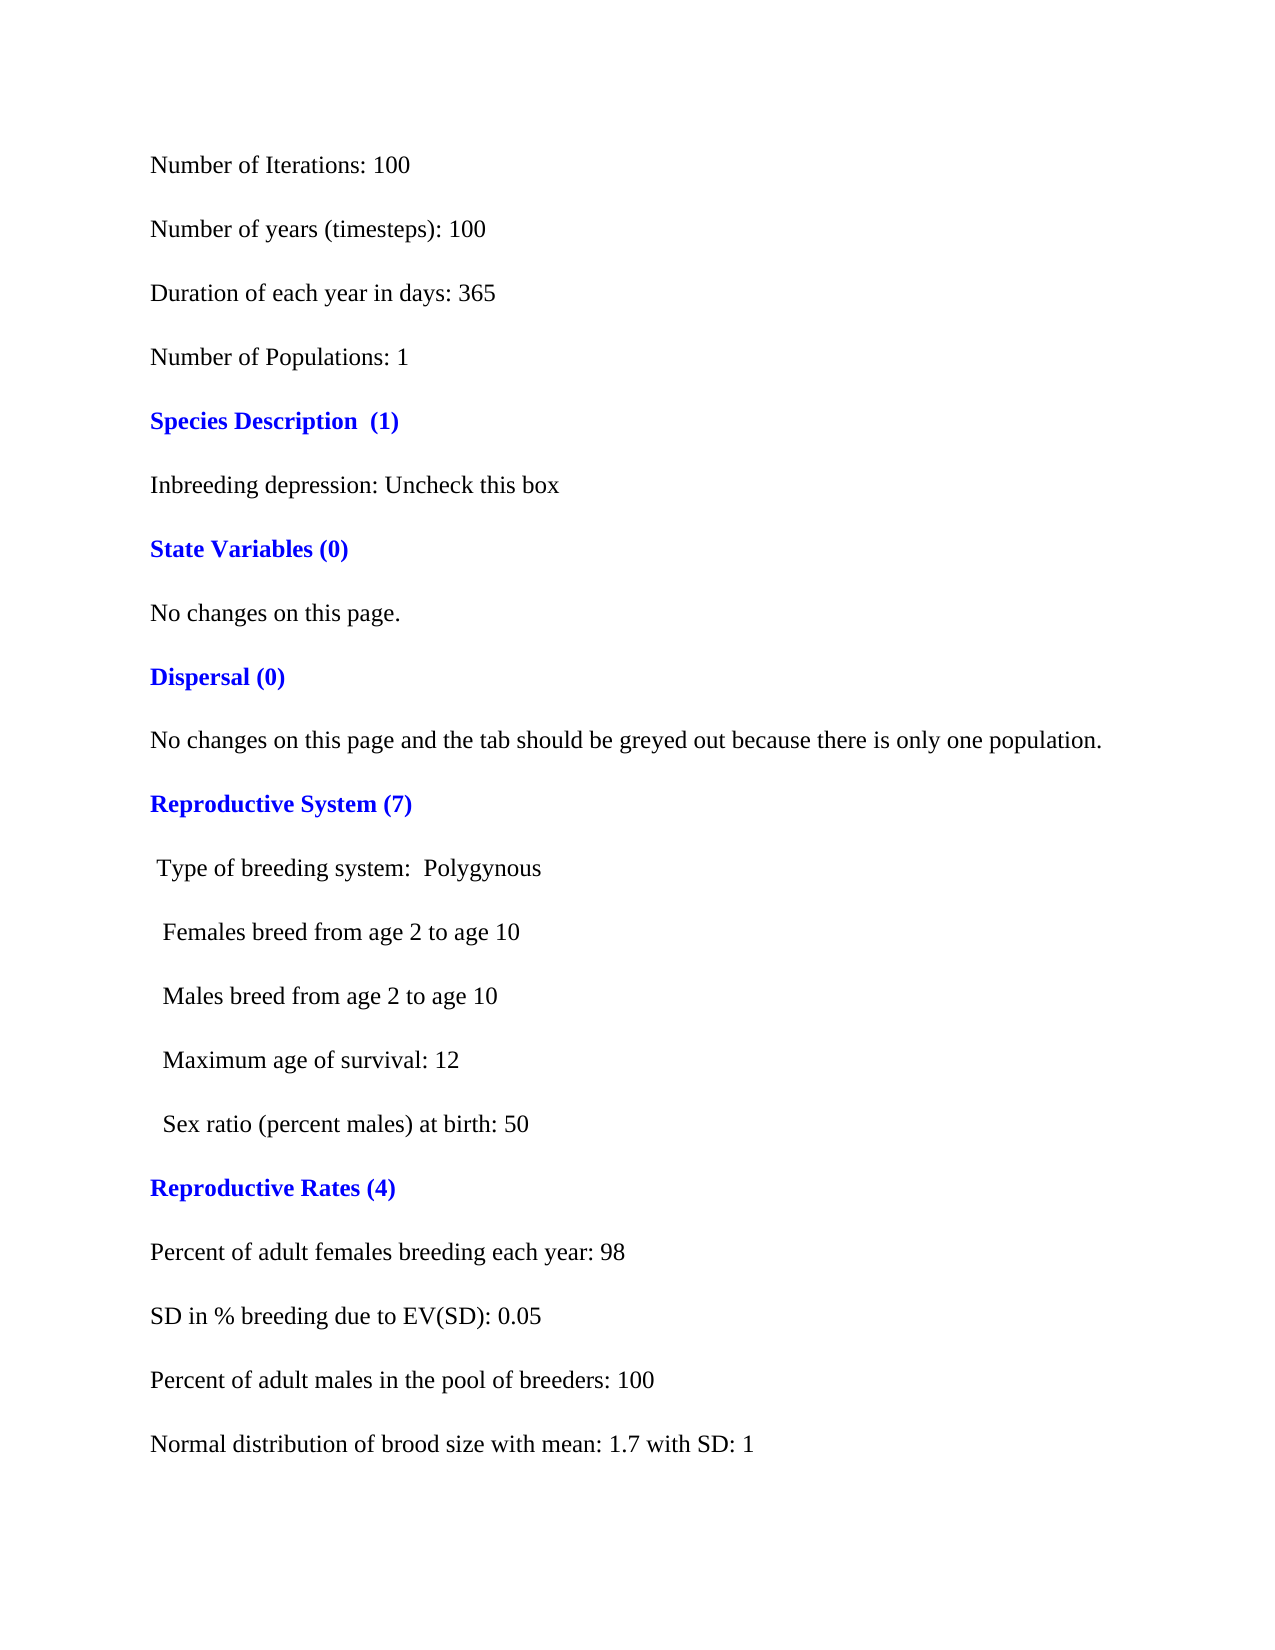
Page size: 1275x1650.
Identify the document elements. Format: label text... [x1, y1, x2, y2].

text Inbreeding depression: Uncheck this box [150, 470, 1125, 498]
text Reproductive System (7) [150, 789, 1125, 818]
text State Variables (0) [150, 534, 1125, 562]
text SD in % breeding due to EV(SD): 0.05 [150, 1301, 1125, 1330]
text Maximum age of survival: 12 [150, 1045, 1125, 1074]
text Duration of each year in days: 365 [150, 278, 1125, 307]
text Number of Populations: 1 [150, 342, 1125, 371]
text Dispersal (0) [150, 662, 1125, 690]
text Males breed from age 2 to age 10 [150, 981, 1125, 1010]
text Type of breeding system: Polygynous [150, 853, 1125, 882]
text Sex ratio (percent males) at birth: 50 [150, 1109, 1125, 1138]
text Percent of adult males in the pool of breeders: 100 [150, 1365, 1125, 1394]
text Percent of adult females breeding each year: 98 [150, 1237, 1125, 1266]
text Reproductive Rates (4) [150, 1173, 1125, 1202]
text No changes on this page. [150, 598, 1125, 626]
text Species Description (1) [150, 406, 1125, 434]
text No changes on this page and the tab should be greyed out because there is only one population. [150, 726, 1125, 754]
text Number of Iterations: 100 [150, 150, 1125, 179]
text Females breed from age 2 to age 10 [150, 917, 1125, 946]
text Normal distribution of brood size with mean: 1.7 with SD: 1 [150, 1429, 1125, 1458]
text Number of years (timesteps): 100 [150, 214, 1125, 243]
